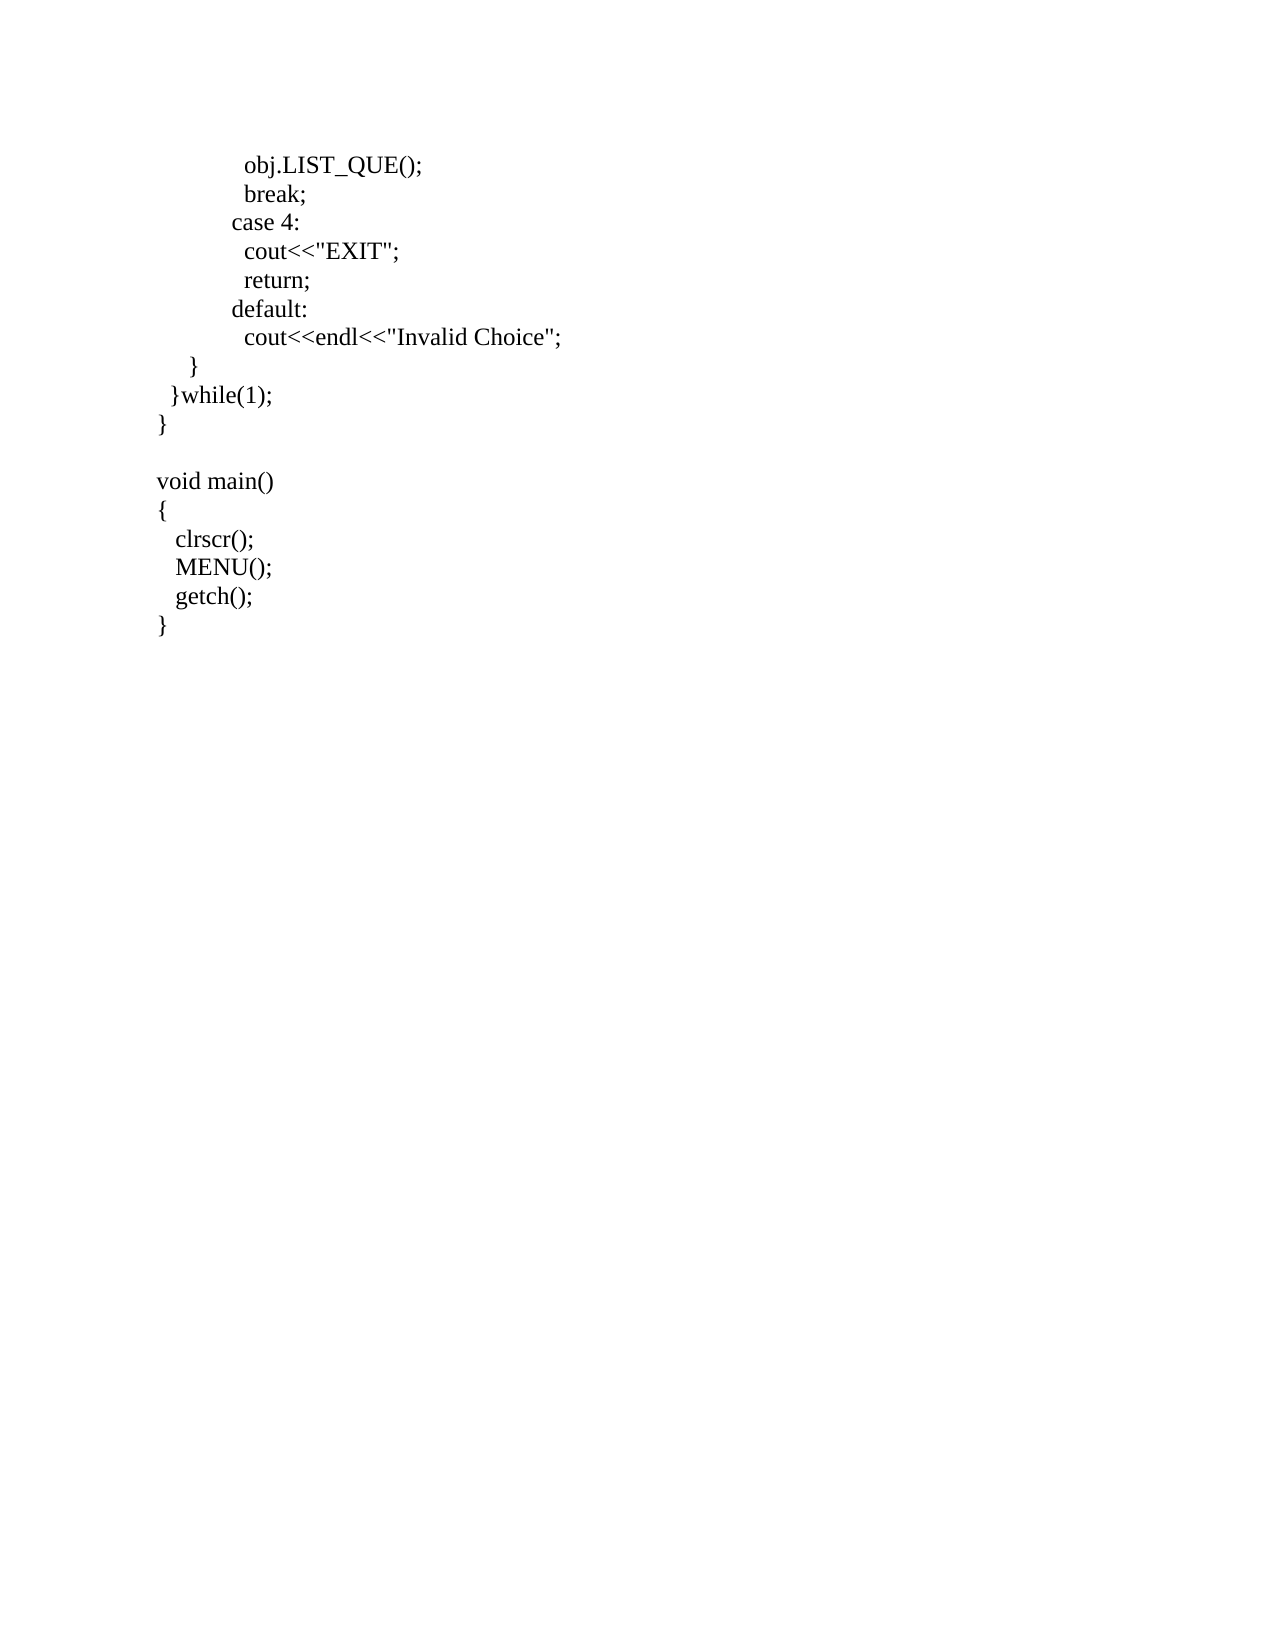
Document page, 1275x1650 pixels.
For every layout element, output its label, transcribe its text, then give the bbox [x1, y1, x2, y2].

text break; [156, 179, 1118, 207]
text default: [156, 294, 1118, 322]
text }while(1); [156, 380, 1118, 409]
text clrscr(); [156, 524, 1118, 552]
text MENU(); [156, 552, 1118, 581]
text } [156, 351, 1118, 380]
text getch(); [156, 581, 1118, 610]
text cout<<endl<<"Invalid Choice"; [156, 322, 1118, 351]
text case 4: [156, 207, 1118, 236]
text obj.LIST_QUE(); [156, 150, 1118, 179]
text cout<<"EXIT"; [156, 236, 1118, 265]
text } [156, 610, 1118, 639]
text } [156, 409, 1118, 437]
text return; [156, 265, 1118, 294]
text { [156, 495, 1118, 524]
text void main() [156, 466, 1118, 495]
